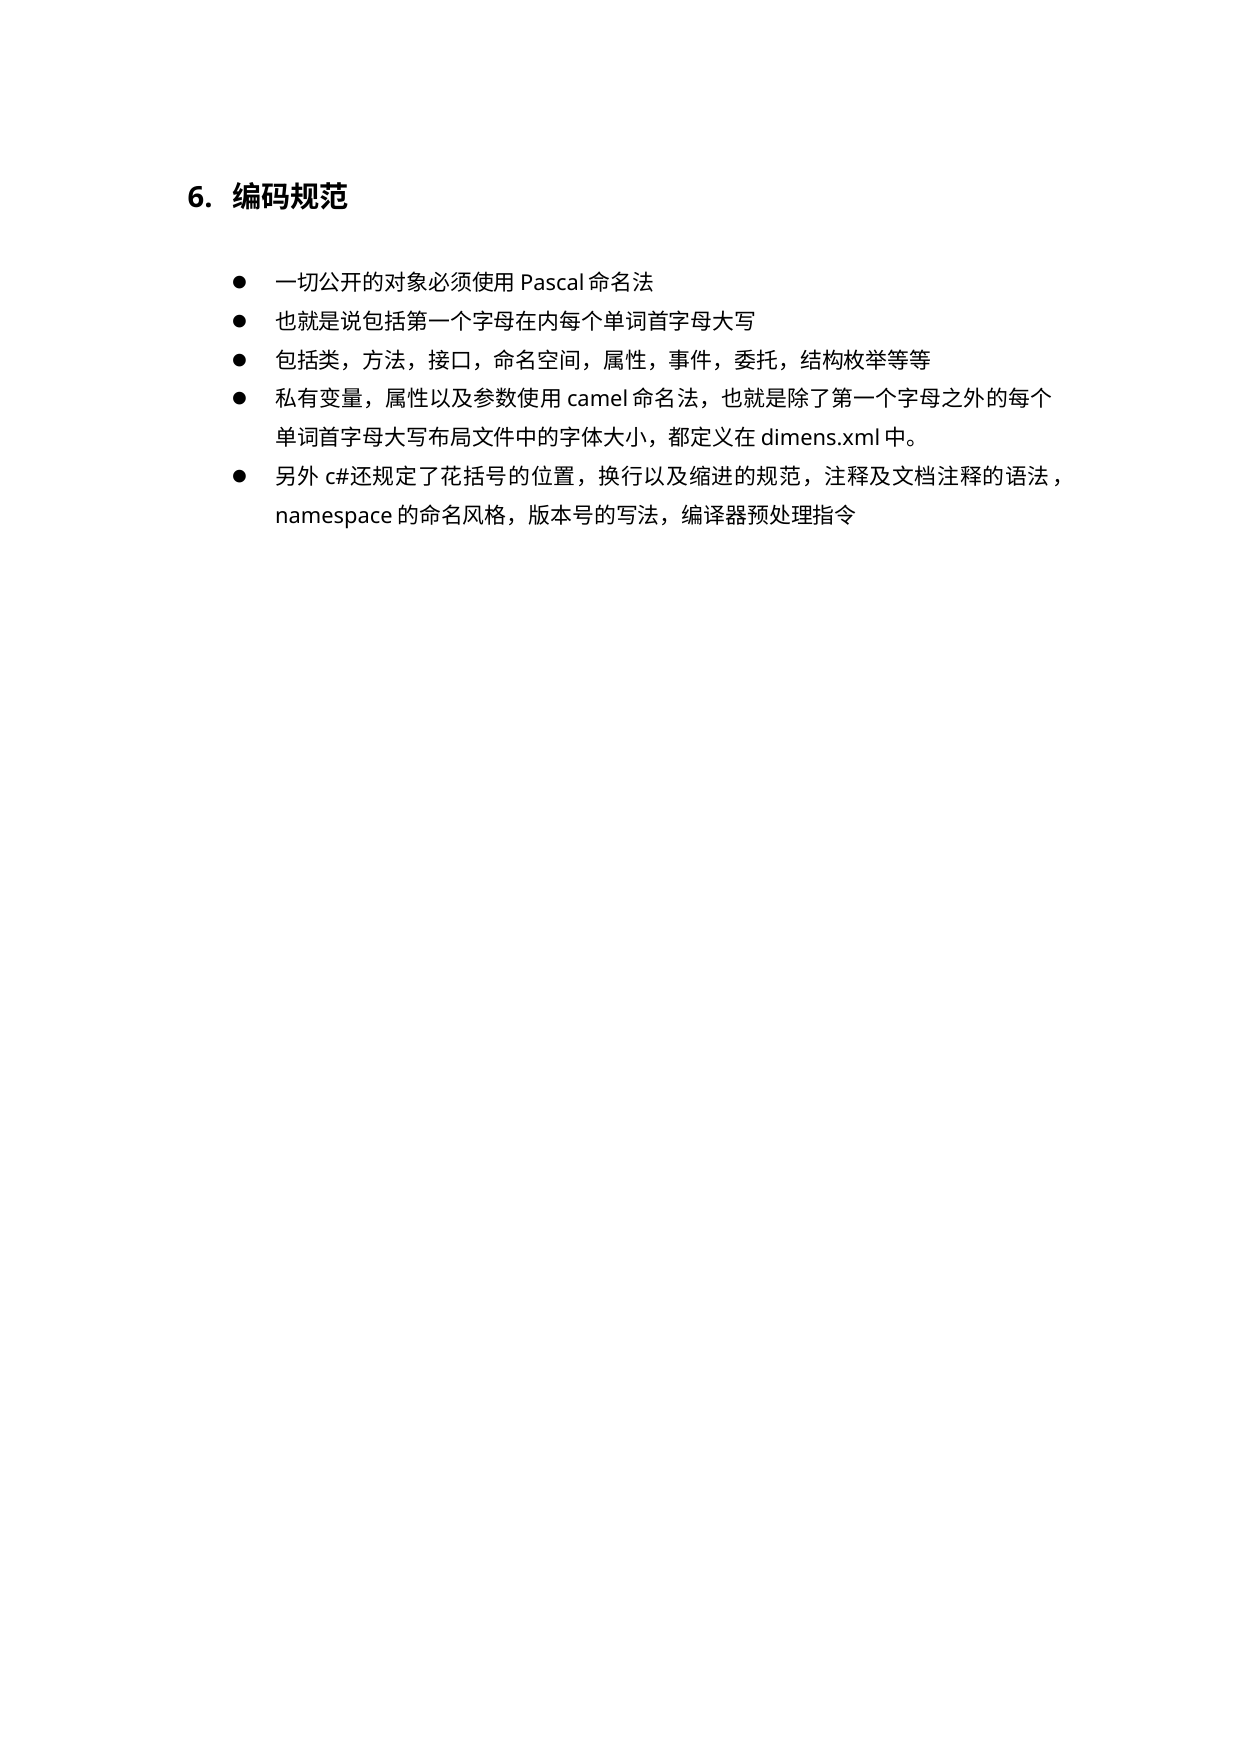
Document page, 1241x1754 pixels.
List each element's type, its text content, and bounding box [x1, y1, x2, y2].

list 私有变量，属性以及参数使用camel命名法，也就是除了第一个字母之外的每个单词首字母大写布局文件中的字体大小，都定义在dimens.xml中。 [231, 381, 1053, 452]
list 也就是说包括第一个字母在内每个单词首字母大写 [231, 303, 1053, 336]
list 一切公开的对象必须使用Pascal命名法 [231, 264, 1053, 297]
subtitle 编码规范 [187, 162, 1053, 227]
list 包括类，方法，接口，命名空间，属性，事件，委托，结构枚举等等 [231, 342, 1053, 375]
list 另外c#还规定了花括号的位置，换行以及缩进的规范，注释及文档注释的语法，namespace的命名风格，版本号的写法，编译器预处理指令 [231, 459, 1053, 530]
